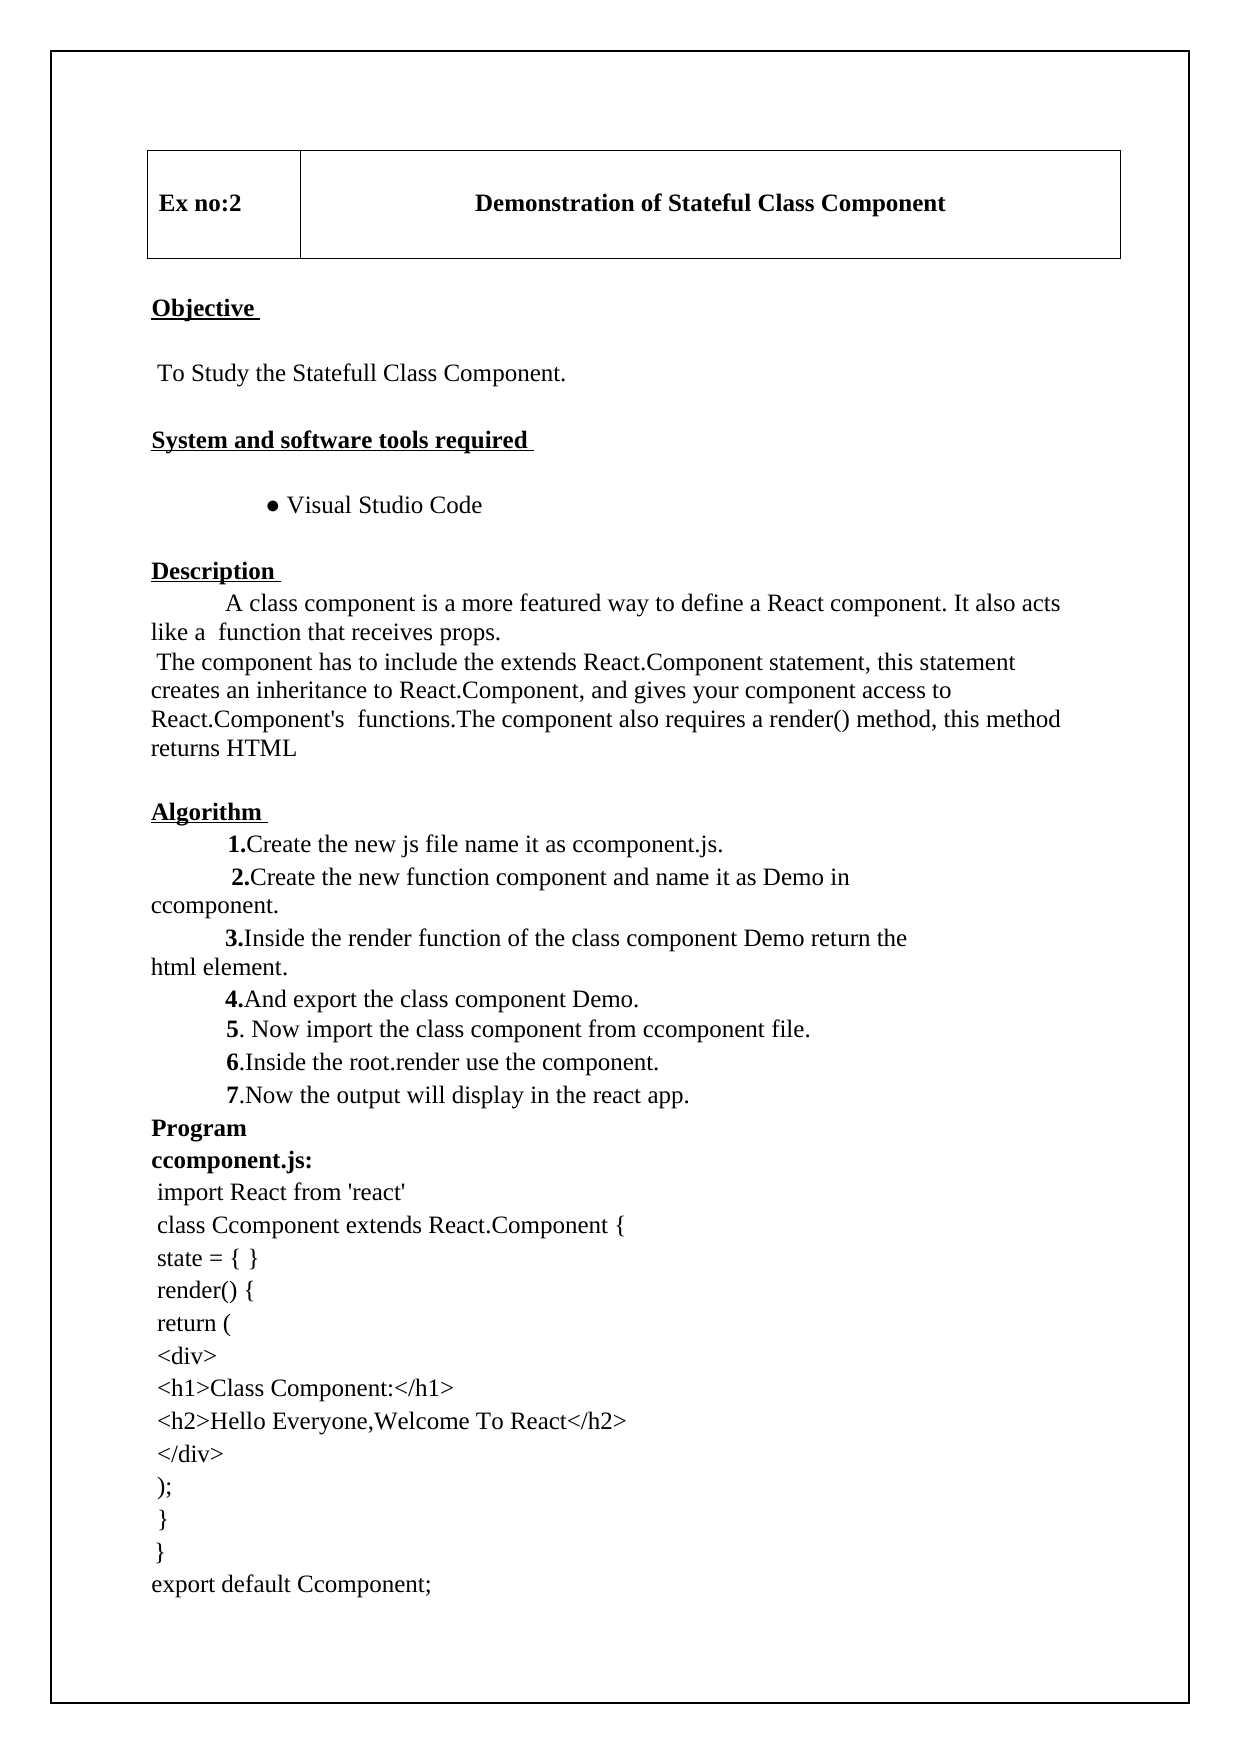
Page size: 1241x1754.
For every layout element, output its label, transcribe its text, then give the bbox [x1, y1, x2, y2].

text 2.Create the new function component and name it as Demo in ccomponent. [151, 862, 957, 919]
text 3.Inside the render function of the class component Demo return the html element. [151, 923, 957, 980]
text 1.Create the new js file name it as ccomponent.js. [227, 829, 1090, 858]
text export default Ccomponent; [151, 1569, 1090, 1598]
text System and software tools required [151, 425, 1090, 453]
text <div> [151, 1341, 1090, 1369]
text Program [151, 1113, 1090, 1142]
text 7.Now the output will display in the react app. [226, 1080, 1090, 1108]
text render() { [151, 1276, 1090, 1304]
text <h2>Hello Everyone,Welcome To React</h2> [151, 1406, 1090, 1435]
text 6.Inside the root.render use the component. [226, 1047, 1090, 1076]
text Objective [151, 293, 1090, 322]
text <h1>Class Component:</h1> [151, 1373, 1090, 1402]
text ); [151, 1471, 1090, 1500]
text A class component is a more featured way to define a React component. It also acts like a function that receives props. [150, 588, 1071, 646]
text } [151, 1504, 1090, 1533]
text import React from 'react' [151, 1177, 1090, 1206]
text Description [151, 556, 1090, 585]
table_header Demonstration of Stateful Class Component [301, 151, 1120, 258]
text } [154, 1537, 1090, 1566]
text 4.And export the class component Demo. [151, 984, 957, 1013]
text </div> [151, 1439, 1090, 1467]
table_header Ex no:2 [148, 151, 300, 258]
text 5. Now import the class component from ccomponent file. [226, 1014, 1090, 1043]
text ccomponent.js: [151, 1145, 1090, 1174]
text Algorithm [151, 797, 1090, 826]
text class Ccomponent extends React.Component { [151, 1210, 1090, 1239]
text state = { } [151, 1243, 1090, 1272]
text ● Visual Studio Code [265, 490, 1090, 519]
text To Study the Statefull Class Component. [151, 358, 1090, 387]
text The component has to include the extends React.Component statement, this statement creates an inheritance to React.Component, and gives your component access to React.Component's functions.The component also requires a render() method, this method returns HTML [150, 647, 1063, 762]
text return ( [151, 1308, 1090, 1337]
